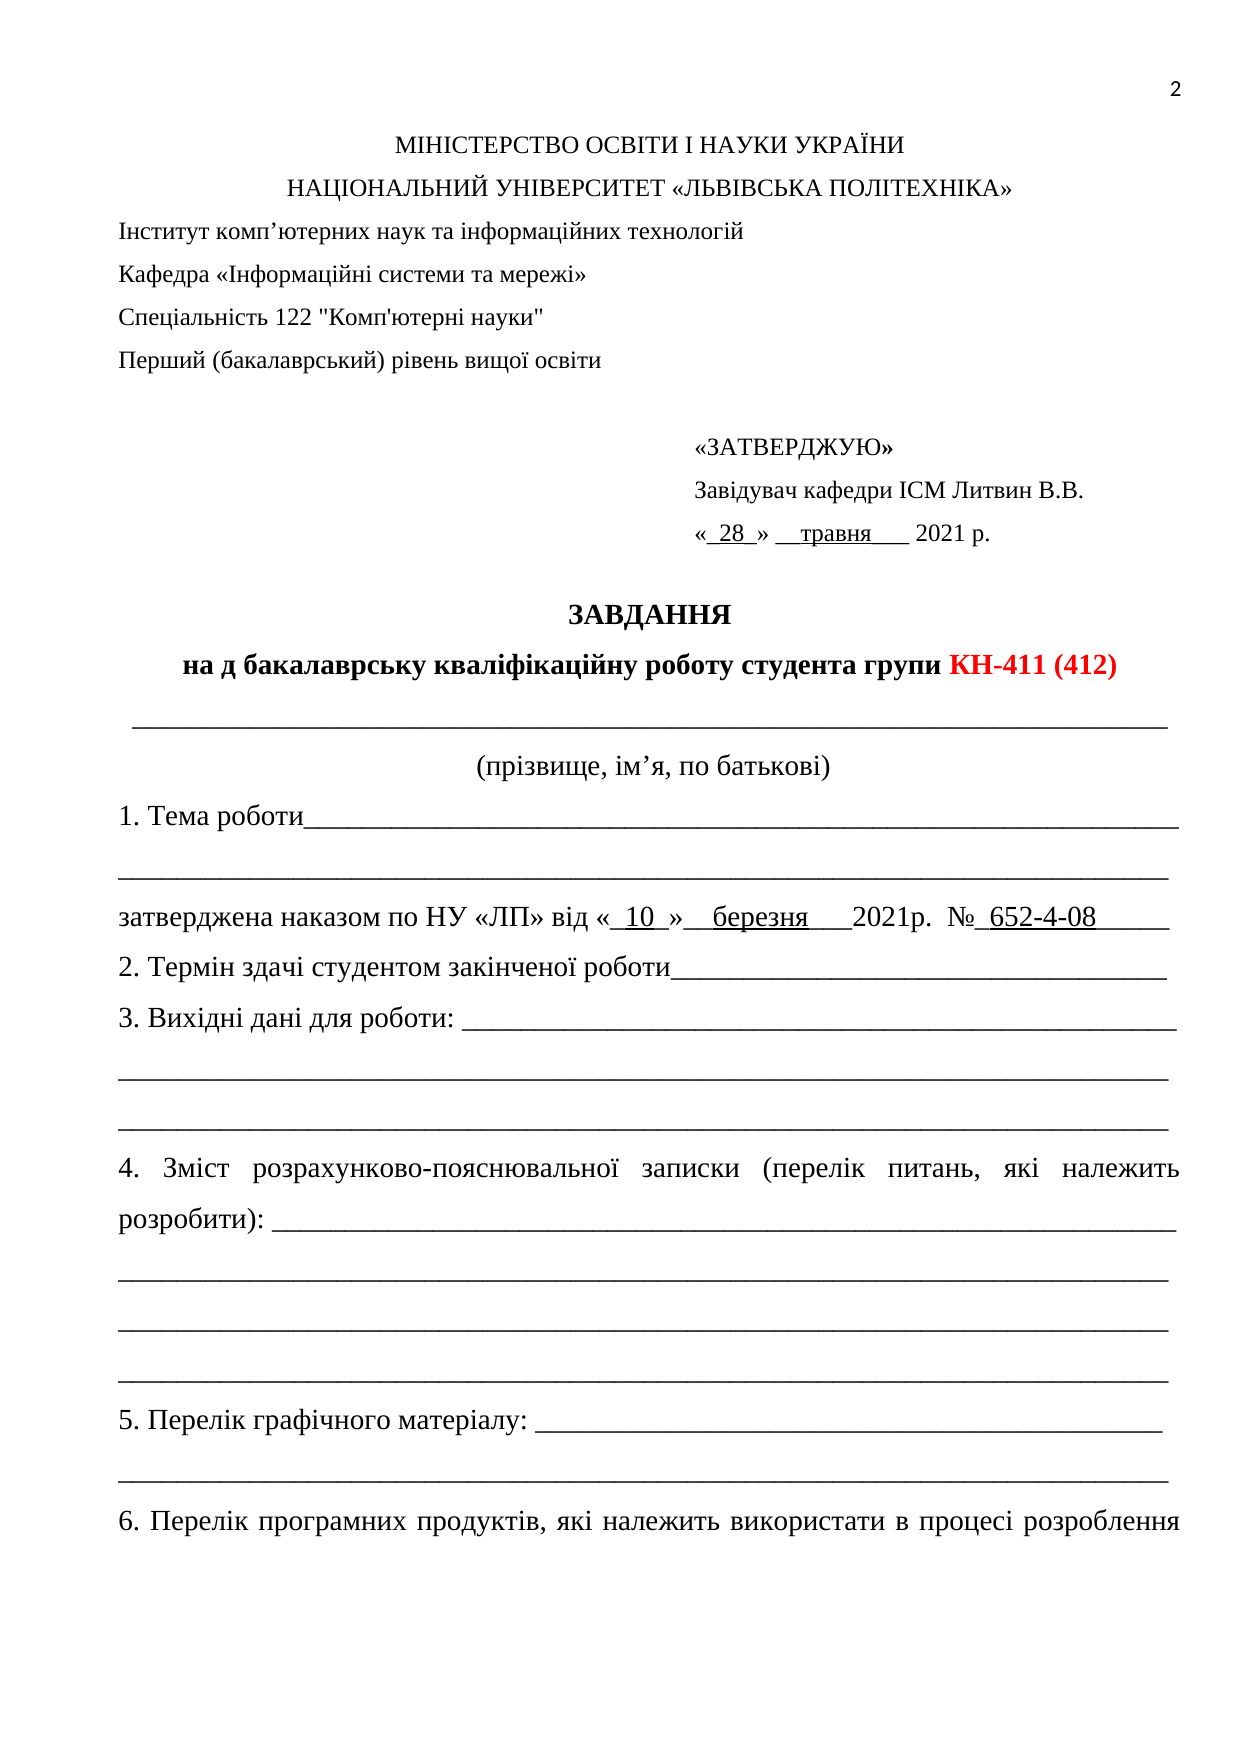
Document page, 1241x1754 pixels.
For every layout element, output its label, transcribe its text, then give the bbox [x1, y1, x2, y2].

text ________________________________________________________________________ [118, 1100, 1181, 1134]
text Завідувач кафедри ІСМ Литвин В.В. [694, 475, 1181, 504]
text ЗАВДАННЯ [118, 597, 1181, 631]
text ________________________________________________________________________ [118, 1251, 1181, 1285]
text (прізвище, ім’я, по батькові) [118, 748, 1181, 782]
text Спеціальність 122 "Комп'ютерні науки" [118, 302, 1181, 331]
text Інститут комп’ютерних наук та інформаційних технологій [118, 216, 1181, 245]
text НАЦІОНАЛЬНИЙ УНІВЕРСИТЕТ «ЛЬВІВСЬКА ПОЛІТЕХНІКА» [118, 173, 1181, 202]
text МІНІСТЕРСТВО ОСВІТИ І НАУКИ УКРАЇНИ [118, 130, 1181, 159]
text на д бакалаврську кваліфікаційну роботу студента групи КН-411 (412) [118, 647, 1181, 681]
text 4. Зміст розрахунково-пояснювальної записки (перелік питань, які належить розробити): ______________________________________________________________ [118, 1151, 1181, 1234]
text 1. Тема роботи____________________________________________________________ ________________________________________________________________________ [118, 798, 1181, 882]
text ________________________________________________________________________ [118, 1352, 1181, 1385]
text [118, 1503, 1181, 1536]
text Кафедра «Інформаційні системи та мережі» [118, 259, 1181, 288]
text 3. Вихідні дані для роботи: _________________________________________________ [118, 1000, 1181, 1033]
text _______________________________________________________________________ [118, 698, 1181, 731]
text 2. Термін здачі студентом закінченої роботи__________________________________ [118, 949, 1181, 983]
text ________________________________________________________________________ [118, 1452, 1181, 1486]
text ________________________________________________________________________ [118, 1050, 1181, 1083]
text 5. Перелік графічного матеріалу: ___________________________________________ [118, 1402, 1181, 1436]
text «_28_» __травня___ 2021 р. [694, 518, 1181, 547]
text Перший (бакалаврський) рівень вищої освіти [118, 346, 1181, 374]
text «ЗАТВЕРДЖУЮ» [694, 432, 1181, 461]
text ________________________________________________________________________ [118, 1302, 1181, 1335]
text затверджена наказом по НУ «ЛП» від «_10_»__березня___2021р. №_652-4-08_____ [118, 899, 1181, 933]
